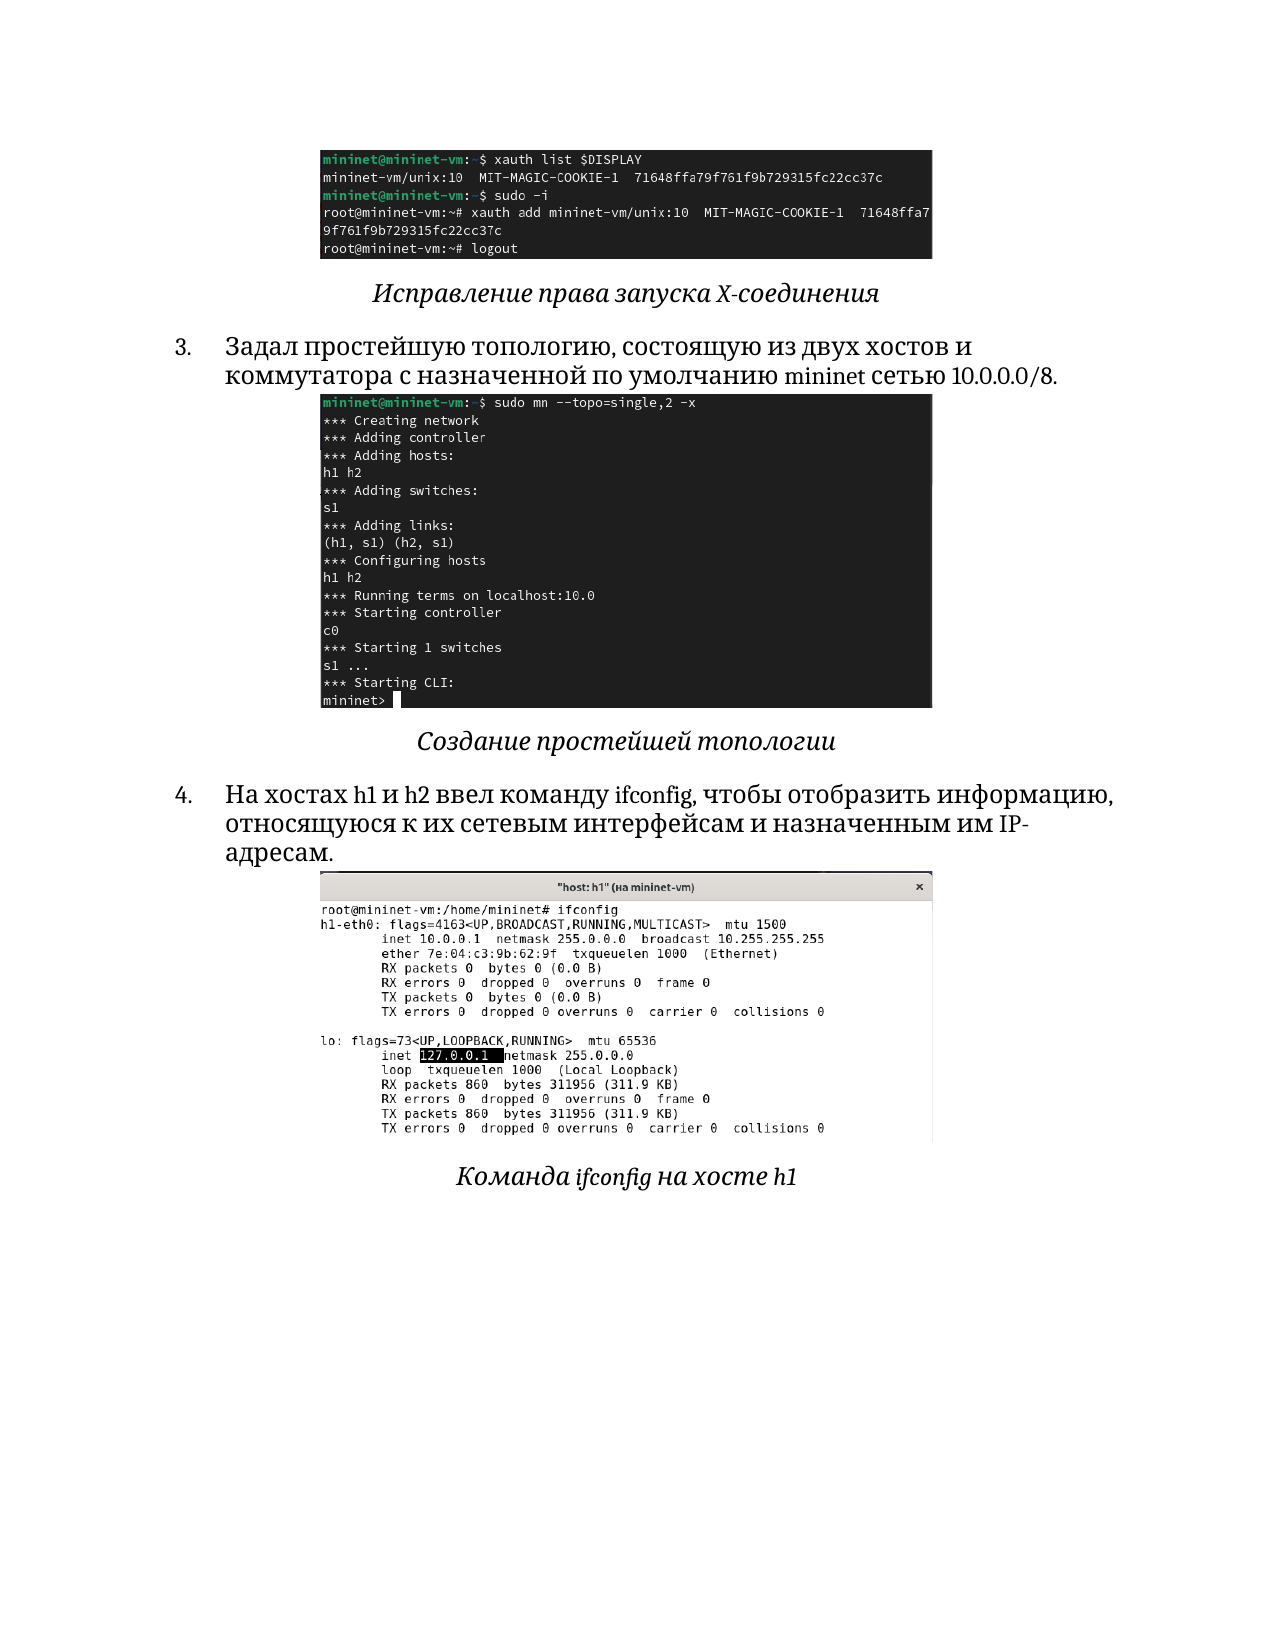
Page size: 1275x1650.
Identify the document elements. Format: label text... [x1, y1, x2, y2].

table_header Создание простейшей топологии [139, 394, 1114, 778]
list На хостах h1 и h2 ввел команду ifconfig, чтобы отобразить информацию, относящуюся к их сетевым интерфейсам и назначенным им IP-адресам. [175, 781, 1125, 868]
picture [320, 394, 933, 708]
picture [320, 150, 933, 259]
table_header Команда ifconfig на хосте h1 [139, 871, 1114, 1212]
list Задал простейшую топологию, состоящую из двух хостов и коммутатора с назначенной по умолчанию mininet сетью 10.0.0.0/8. [175, 333, 1125, 390]
picture [320, 871, 933, 1142]
table_header Исправление права запуска X-соединения [139, 150, 1114, 329]
